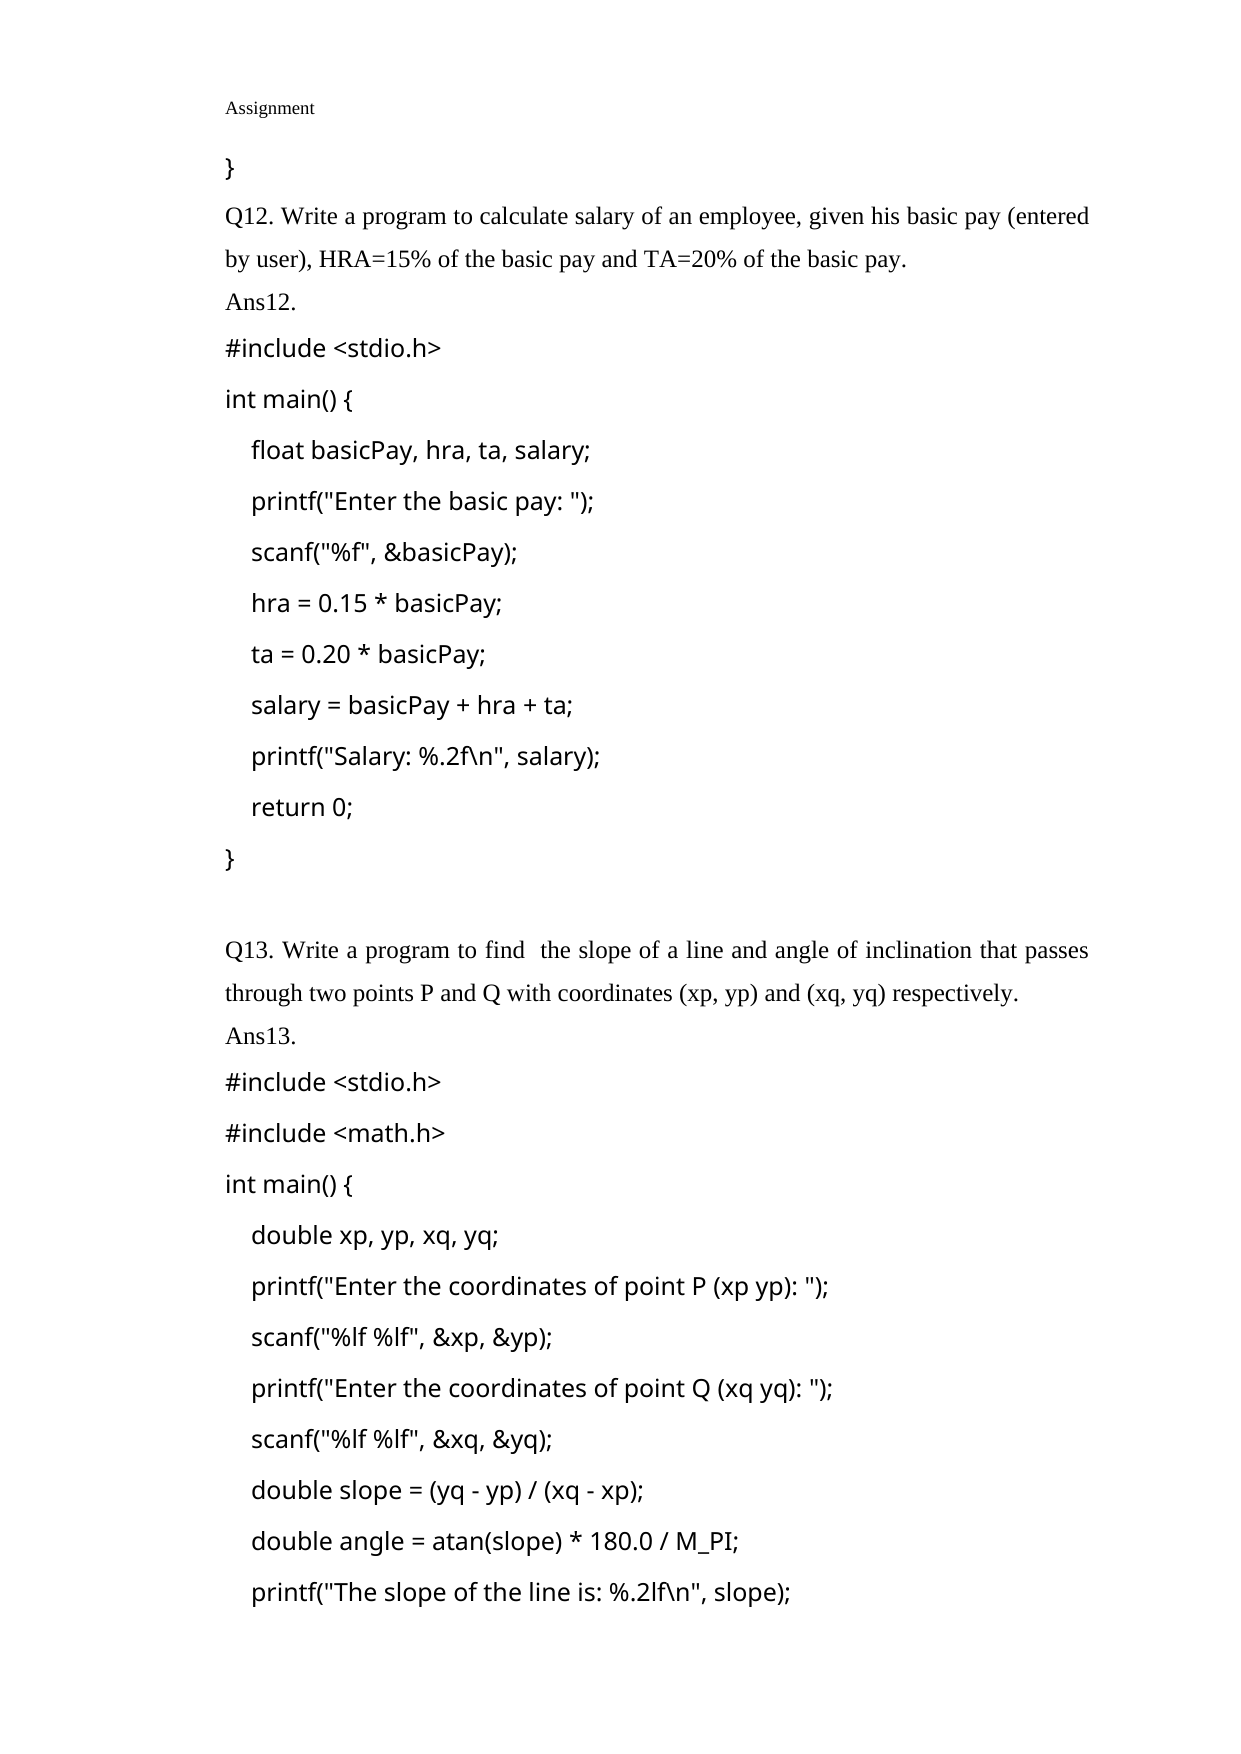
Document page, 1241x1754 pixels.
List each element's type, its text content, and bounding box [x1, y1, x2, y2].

text return 0; [225, 790, 1090, 824]
text #include <stdio.h> [225, 330, 1090, 364]
text double slope = (yq - yp) / (xq - xp); [225, 1473, 1090, 1507]
text int main() { [225, 381, 1090, 416]
text scanf("%f", &basicPay); [225, 534, 1090, 569]
text Ans13. [225, 1021, 1090, 1050]
text #include <stdio.h> [225, 1064, 1090, 1098]
text } [225, 150, 1090, 184]
text #include <math.h> [225, 1115, 1090, 1149]
text printf("Enter the coordinates of point P (xp yp): "); [225, 1268, 1090, 1303]
text printf("Enter the coordinates of point Q (xq yq): "); [225, 1371, 1090, 1405]
text Q13. Write a program to find the slope of a line and angle of inclination that passes through two points P and Q with coordinates (xp, yp) and (xq, yq) respectively. [225, 935, 1090, 1007]
text ta = 0.20 * basicPay; [225, 637, 1090, 671]
text int main() { [225, 1166, 1090, 1201]
text double xp, yp, xq, yq; [225, 1217, 1090, 1252]
text salary = basicPay + hra + ta; [225, 688, 1090, 722]
text printf("Salary: %.2f\n", salary); [225, 739, 1090, 773]
text scanf("%lf %lf", &xq, &yq); [225, 1422, 1090, 1456]
text printf("Enter the basic pay: "); [225, 483, 1090, 518]
text scanf("%lf %lf", &xp, &yp); [225, 1319, 1090, 1354]
text double angle = atan(slope) * 180.0 / M_PI; [225, 1524, 1090, 1558]
text Q12. Write a program to calculate salary of an employee, given his basic pay (entered by user), HRA=15% of the basic pay and TA=20% of the basic pay. [225, 201, 1090, 273]
text Ans12. [225, 287, 1090, 316]
text hra = 0.15 * basicPay; [225, 586, 1090, 620]
text } [225, 841, 1090, 875]
text float basicPay, hra, ta, salary; [225, 432, 1090, 467]
text printf("The slope of the line is: %.2lf\n", slope); [225, 1575, 1090, 1609]
